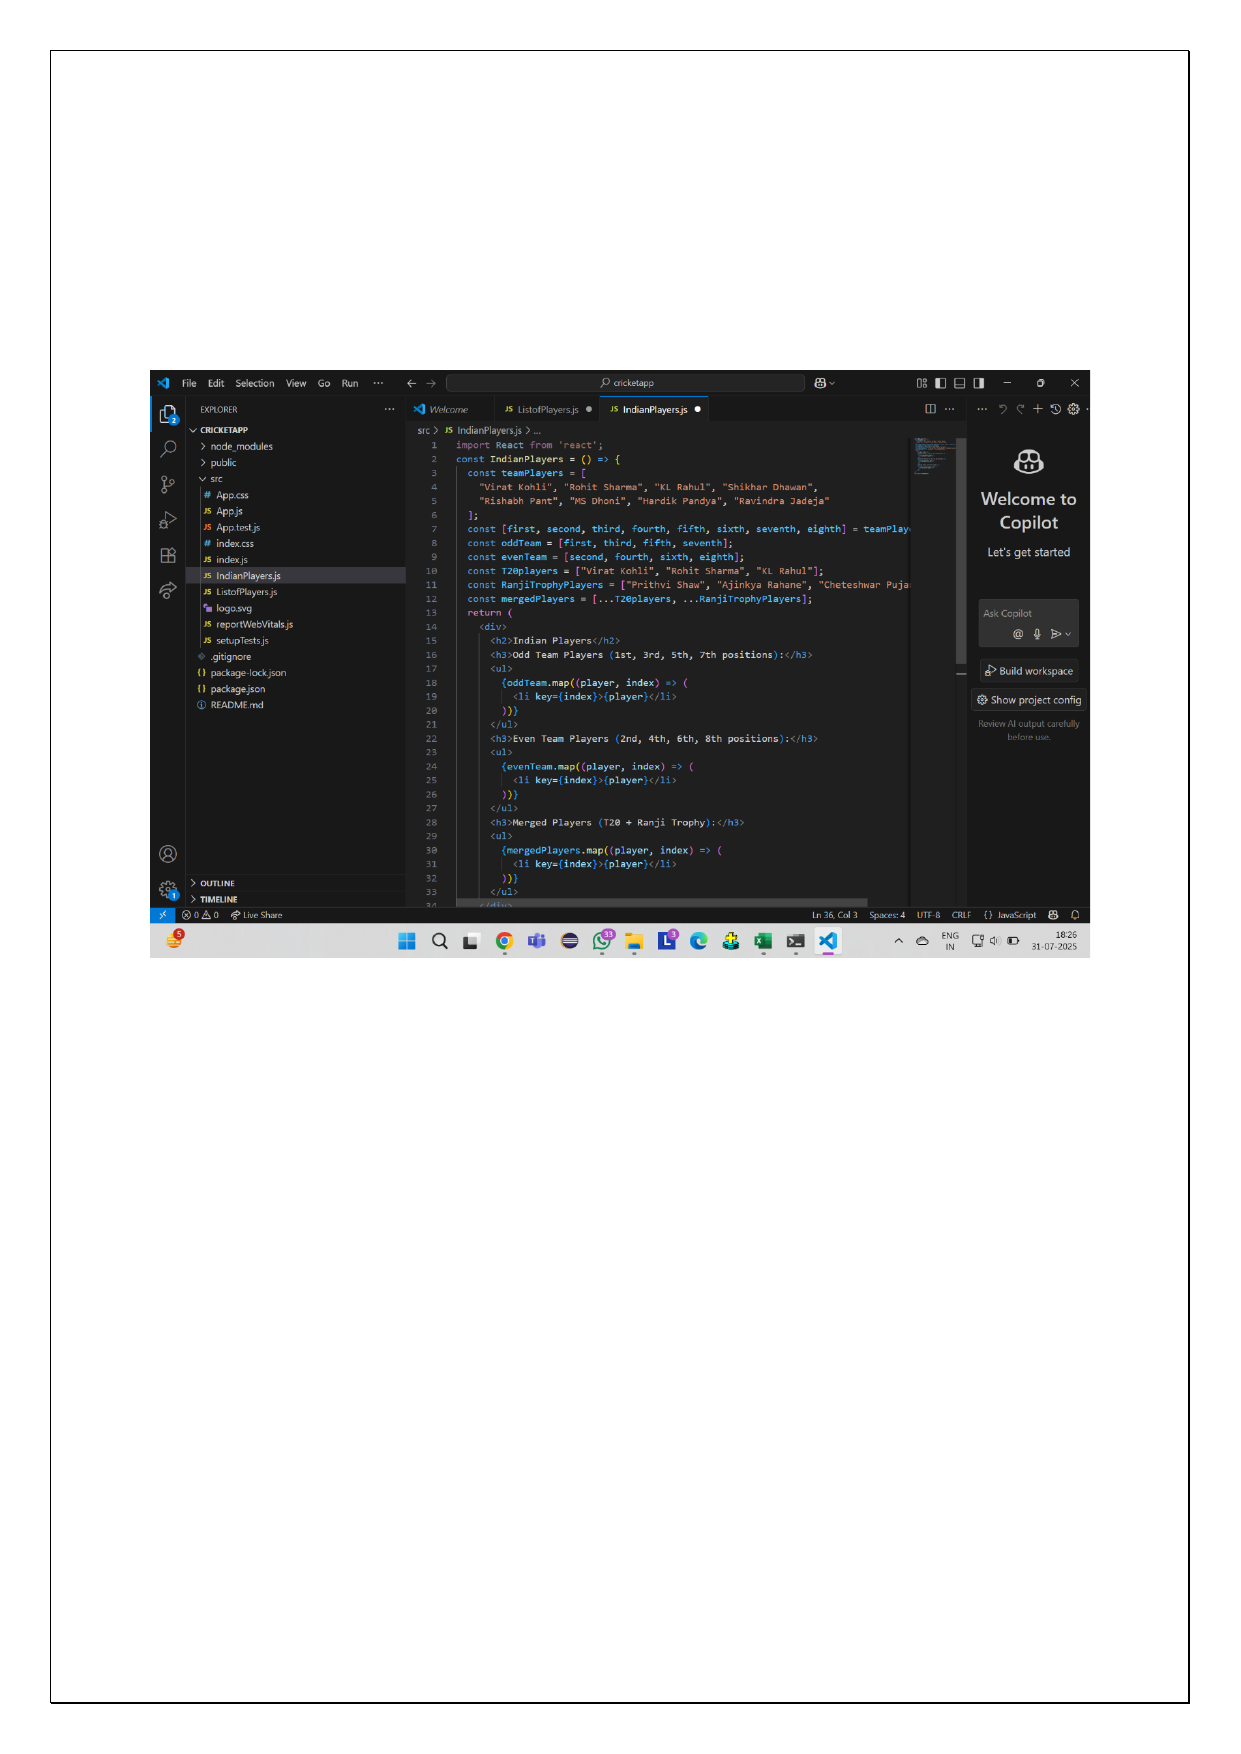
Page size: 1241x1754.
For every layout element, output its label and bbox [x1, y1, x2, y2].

picture [150, 370, 1091, 958]
